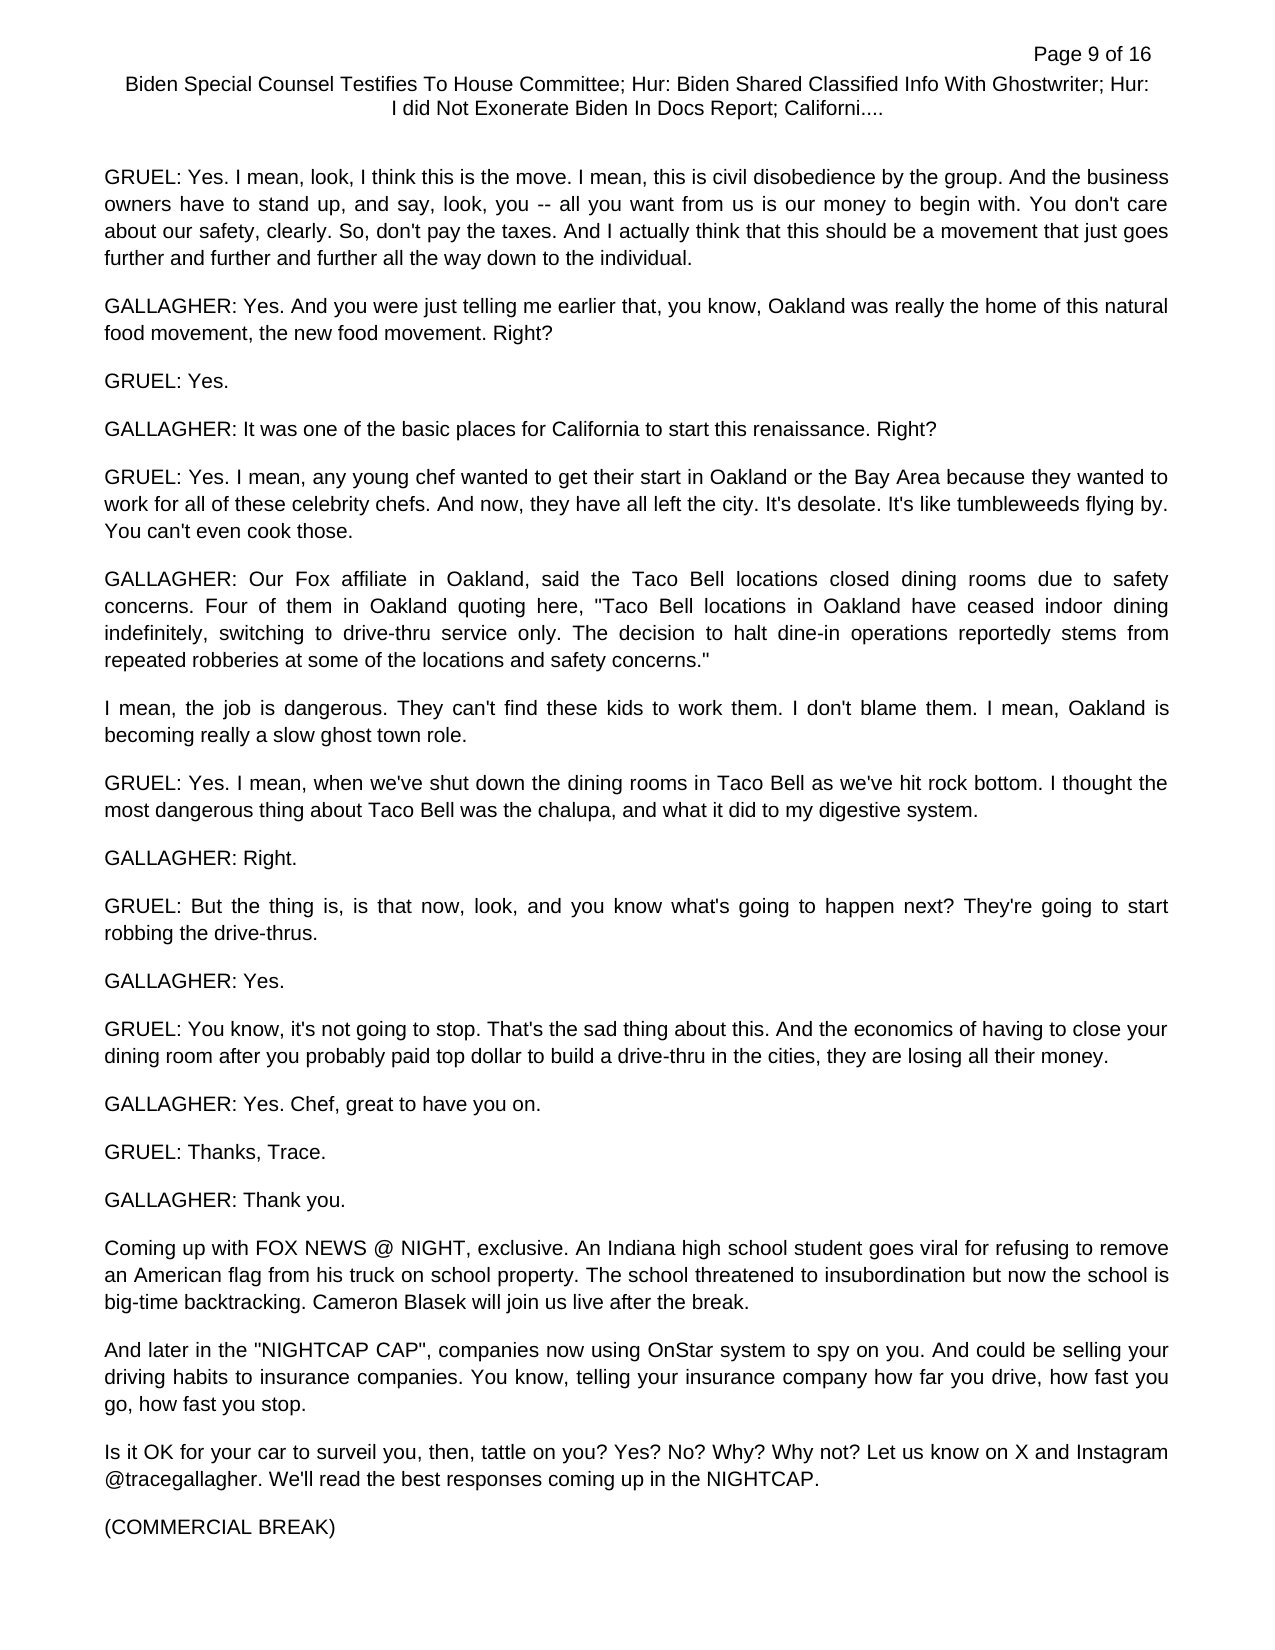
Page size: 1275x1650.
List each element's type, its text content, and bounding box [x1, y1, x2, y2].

text GRUEL: You know, it's not going to stop. That's the sad thing about this. And the economics of having to close your dining room after you probably paid top dollar to build a drive-thru in the cities, they are losing all their money. [104, 1013, 1171, 1068]
text GALLAGHER: Thank you. [104, 1184, 1171, 1211]
text GALLAGHER: Yes. [104, 966, 1171, 993]
text GRUEL: Yes. [104, 366, 1171, 393]
text GRUEL: Thanks, Trace. [104, 1136, 1171, 1163]
text GALLAGHER: Our Fox affiliate in Oakland, said the Taco Bell locations closed dining rooms due to safety concerns. Four of them in Oakland quoting here, "Taco Bell locations in Oakland have ceased indoor dining indefinitely, switching to drive-thru service only. The decision to halt dine-in operations reportedly stems from repeated robberies at some of the locations and safety concerns." [104, 563, 1171, 672]
text GRUEL: Yes. I mean, when we've shut down the dining rooms in Taco Bell as we've hit rock bottom. I thought the most dangerous thing about Taco Bell was the chalupa, and what it did to my digestive system. [104, 768, 1171, 822]
text GRUEL: But the thing is, is that now, look, and you know what's going to happen next? They're going to start robbing the drive-thrus. [104, 891, 1171, 945]
text Is it OK for your car to surveil you, then, tattle on you? Yes? No? Why? Why not? Let us know on X and Instagram @tracegallagher. We'll read the best responses coming up in the NIGHTCAP. [104, 1436, 1171, 1491]
text GALLAGHER: Right. [104, 843, 1171, 870]
text GALLAGHER: Yes. And you were just telling me earlier that, you know, Oakland was really the home of this natural food movement, the new food movement. Right? [104, 291, 1171, 345]
text GRUEL: Yes. I mean, any young chef wanted to get their start in Oakland or the Bay Area because they wanted to work for all of these celebrity chefs. And now, they have all left the city. It's desolate. It's like tumbleweeds flying by. You can't even cook those. [104, 461, 1171, 543]
text GRUEL: Yes. I mean, look, I think this is the move. I mean, this is civil disobedience by the group. And the business owners have to stand up, and say, look, you -- all you want from us is our money to begin with. You don't care about our safety, clearly. So, don't pay the taxes. And I actually think that this should be a movement that just goes further and further and further all the way down to the individual. [104, 161, 1171, 270]
text I mean, the job is dangerous. They can't find these kids to work them. I don't blame them. I mean, Oakland is becoming really a slow ghost town role. [104, 693, 1171, 747]
text Coming up with FOX NEWS @ NIGHT, exclusive. An Indiana high school student goes viral for refusing to remove an American flag from his truck on school property. The school threatened to insubordination but now the school is big-time backtracking. Cameron Blasek will join us live after the break. [104, 1232, 1171, 1313]
text (COMMERCIAL BREAK) [104, 1511, 1171, 1538]
text GALLAGHER: It was one of the basic places for California to start this renaissance. Right? [104, 413, 1171, 441]
text GALLAGHER: Yes. Chef, great to have you on. [104, 1088, 1171, 1116]
text And later in the "NIGHTCAP CAP", companies now using OnStar system to spy on you. And could be selling your driving habits to insurance companies. You know, telling your insurance company how far you drive, how fast you go, how fast you stop. [104, 1334, 1171, 1416]
